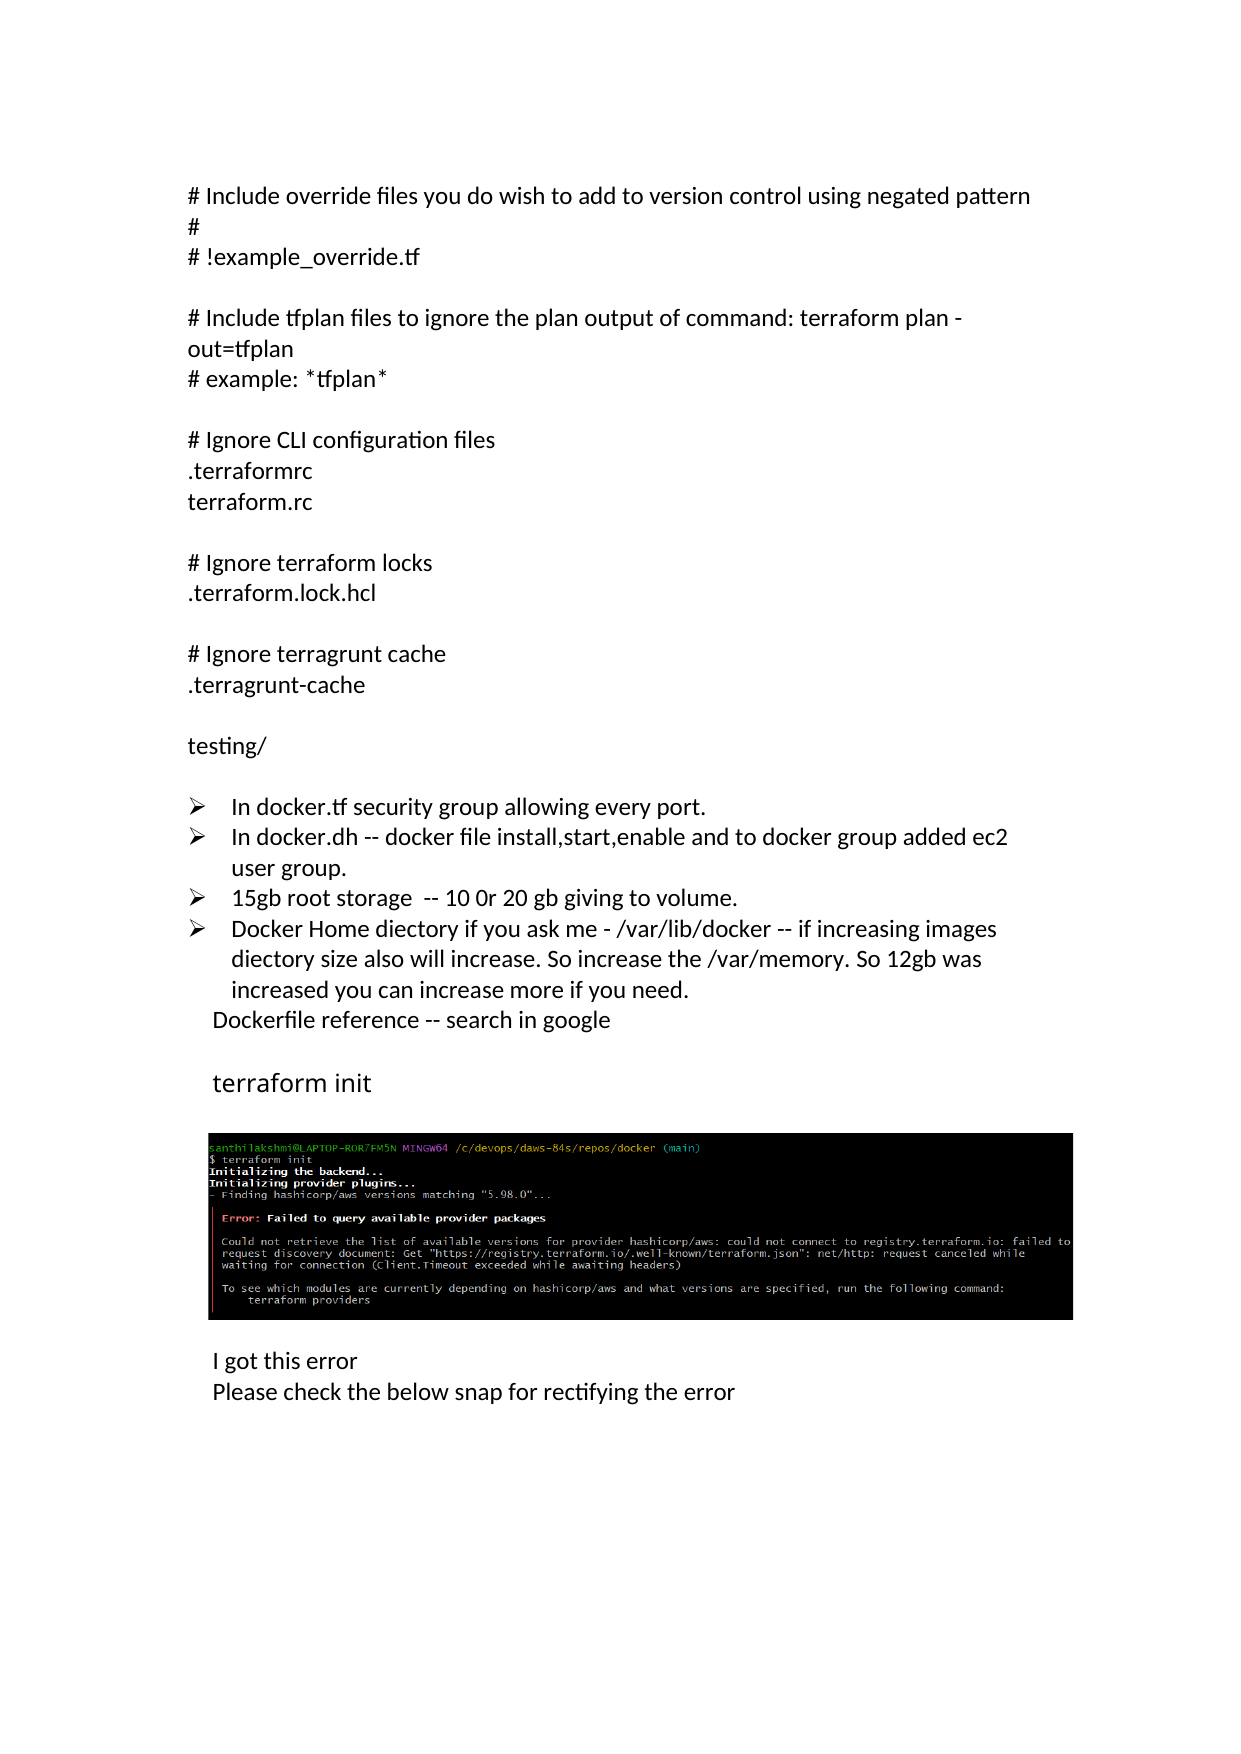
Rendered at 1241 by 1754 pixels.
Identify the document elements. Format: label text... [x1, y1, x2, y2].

text # Ignore terraform locks [187, 547, 1053, 577]
text .terraformrc [187, 455, 1053, 486]
text # Include tfplan files to ignore the plan output of command: terraform plan -out=tfplan [187, 303, 1053, 364]
text terraform init [187, 1066, 1053, 1100]
text # [187, 211, 1053, 242]
text # Include override files you do wish to add to version control using negated pattern [187, 181, 1053, 211]
list In docker.tf security group allowing every port. [187, 791, 1053, 821]
list In docker.dh -- docker file install,start,enable and to docker group added ec2 user group. [187, 821, 1053, 882]
text .terraform.lock.hcl [187, 577, 1053, 608]
text Dockerfile reference -- search in google [187, 1004, 1053, 1035]
text .terragrunt-cache [187, 669, 1053, 699]
text # !example_override.tf [187, 242, 1053, 272]
text # Ignore CLI configuration files [187, 425, 1053, 455]
list Docker Home diectory if you ask me - /var/lib/docker -- if increasing images diectory size also will increase. So increase the /var/memory. So 12gb was increased you can increase more if you need. [187, 913, 1053, 1004]
text # Ignore terragrunt cache [187, 638, 1053, 669]
text Please check the below snap for rectifying the error [187, 1376, 1053, 1406]
text I got this error [187, 1345, 1053, 1376]
list 15gb root storage -- 10 0r 20 gb giving to volume. [187, 882, 1053, 913]
text # example: *tfplan* [187, 364, 1053, 394]
picture [208, 1133, 1074, 1320]
text testing/ [187, 730, 1053, 760]
text terraform.rc [187, 486, 1053, 516]
